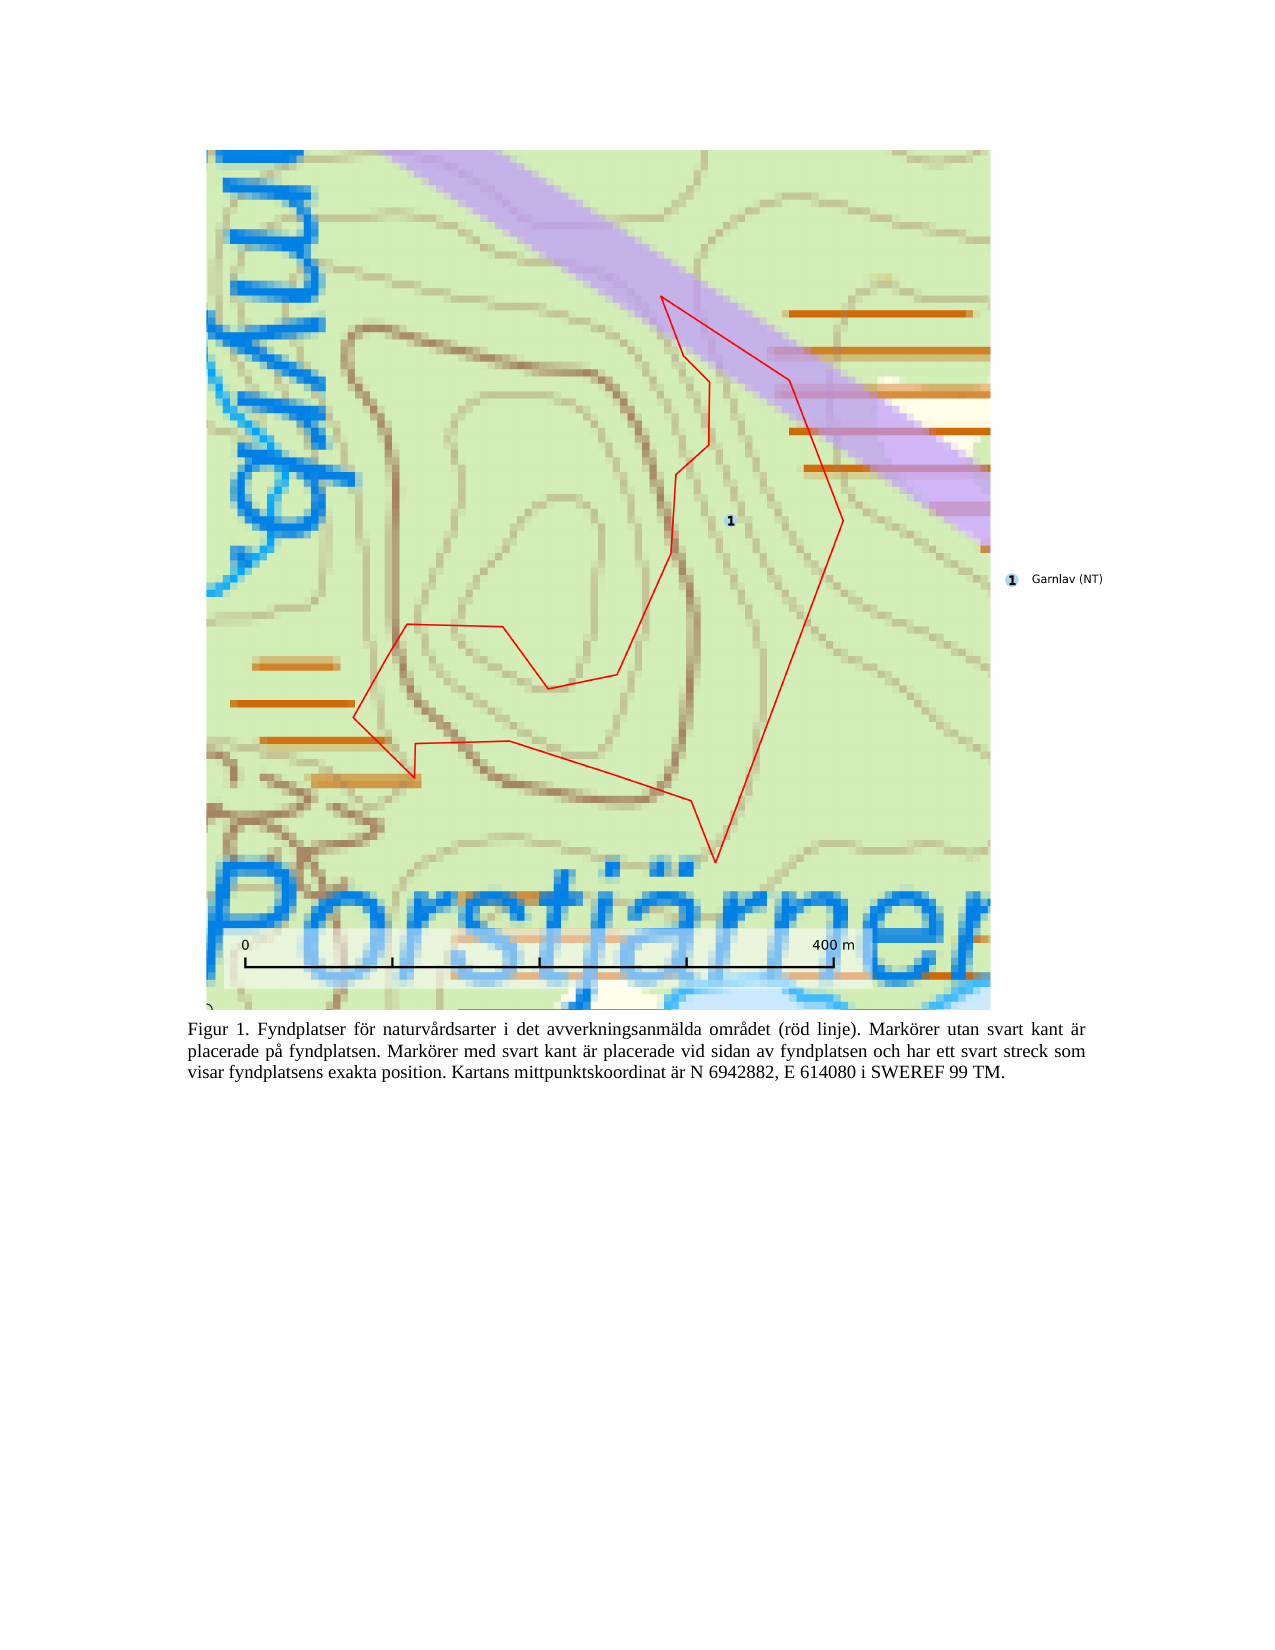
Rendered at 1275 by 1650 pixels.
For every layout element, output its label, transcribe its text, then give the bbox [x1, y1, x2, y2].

picture [206, 150, 1107, 1010]
text Figur 1. Fyndplatser för naturvårdsarter i det avverkningsanmälda området (röd linje). Markörer utan svart kant är placerade på fyndplatsen. Markörer med svart kant är placerade vid sidan av fyndplatsen och har ett svart streck som visar fyndplatsens exakta position. Kartans mittpunktskoordinat är N 6942882, E 614080 i SWEREF 99 TM. [187, 1018, 1087, 1083]
